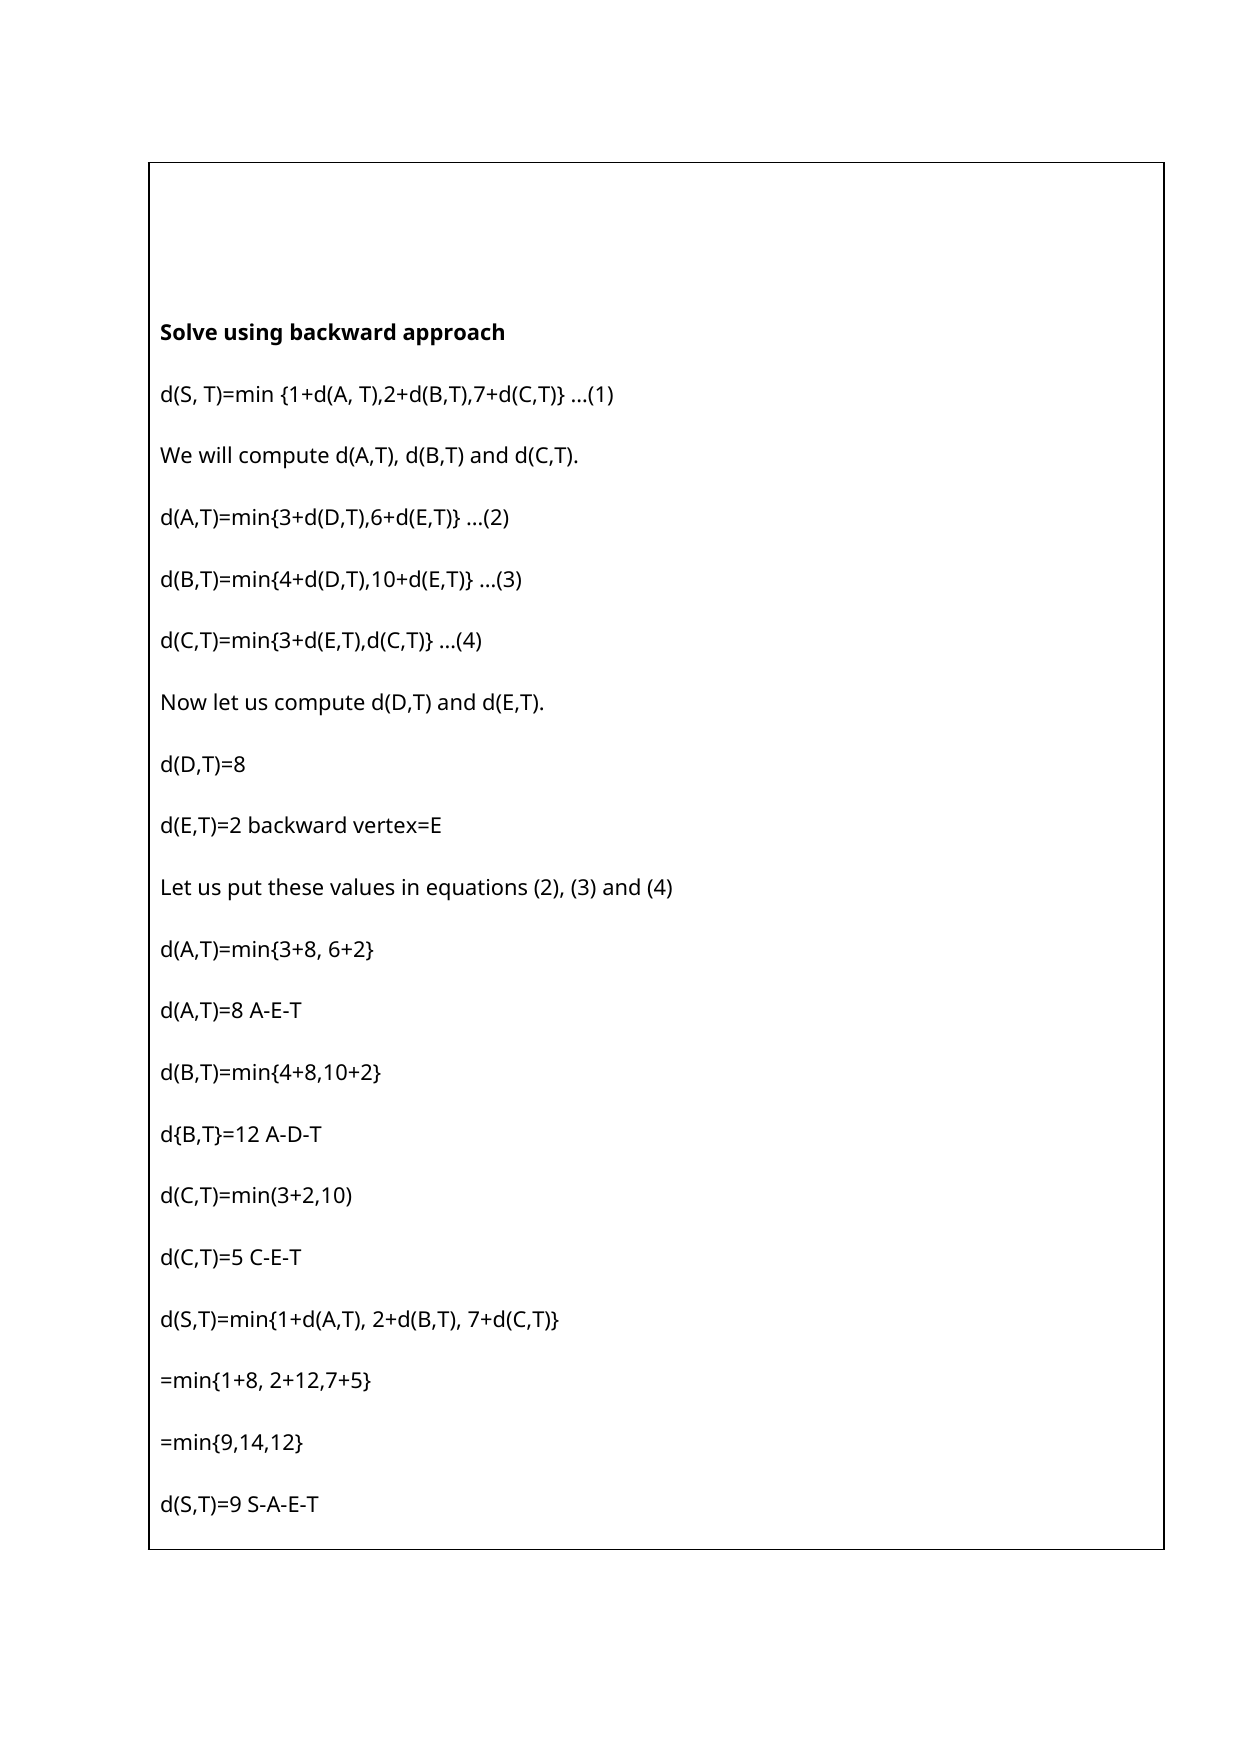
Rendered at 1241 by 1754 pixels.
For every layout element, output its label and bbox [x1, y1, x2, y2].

table_cell [150, 163, 1163, 1549]
